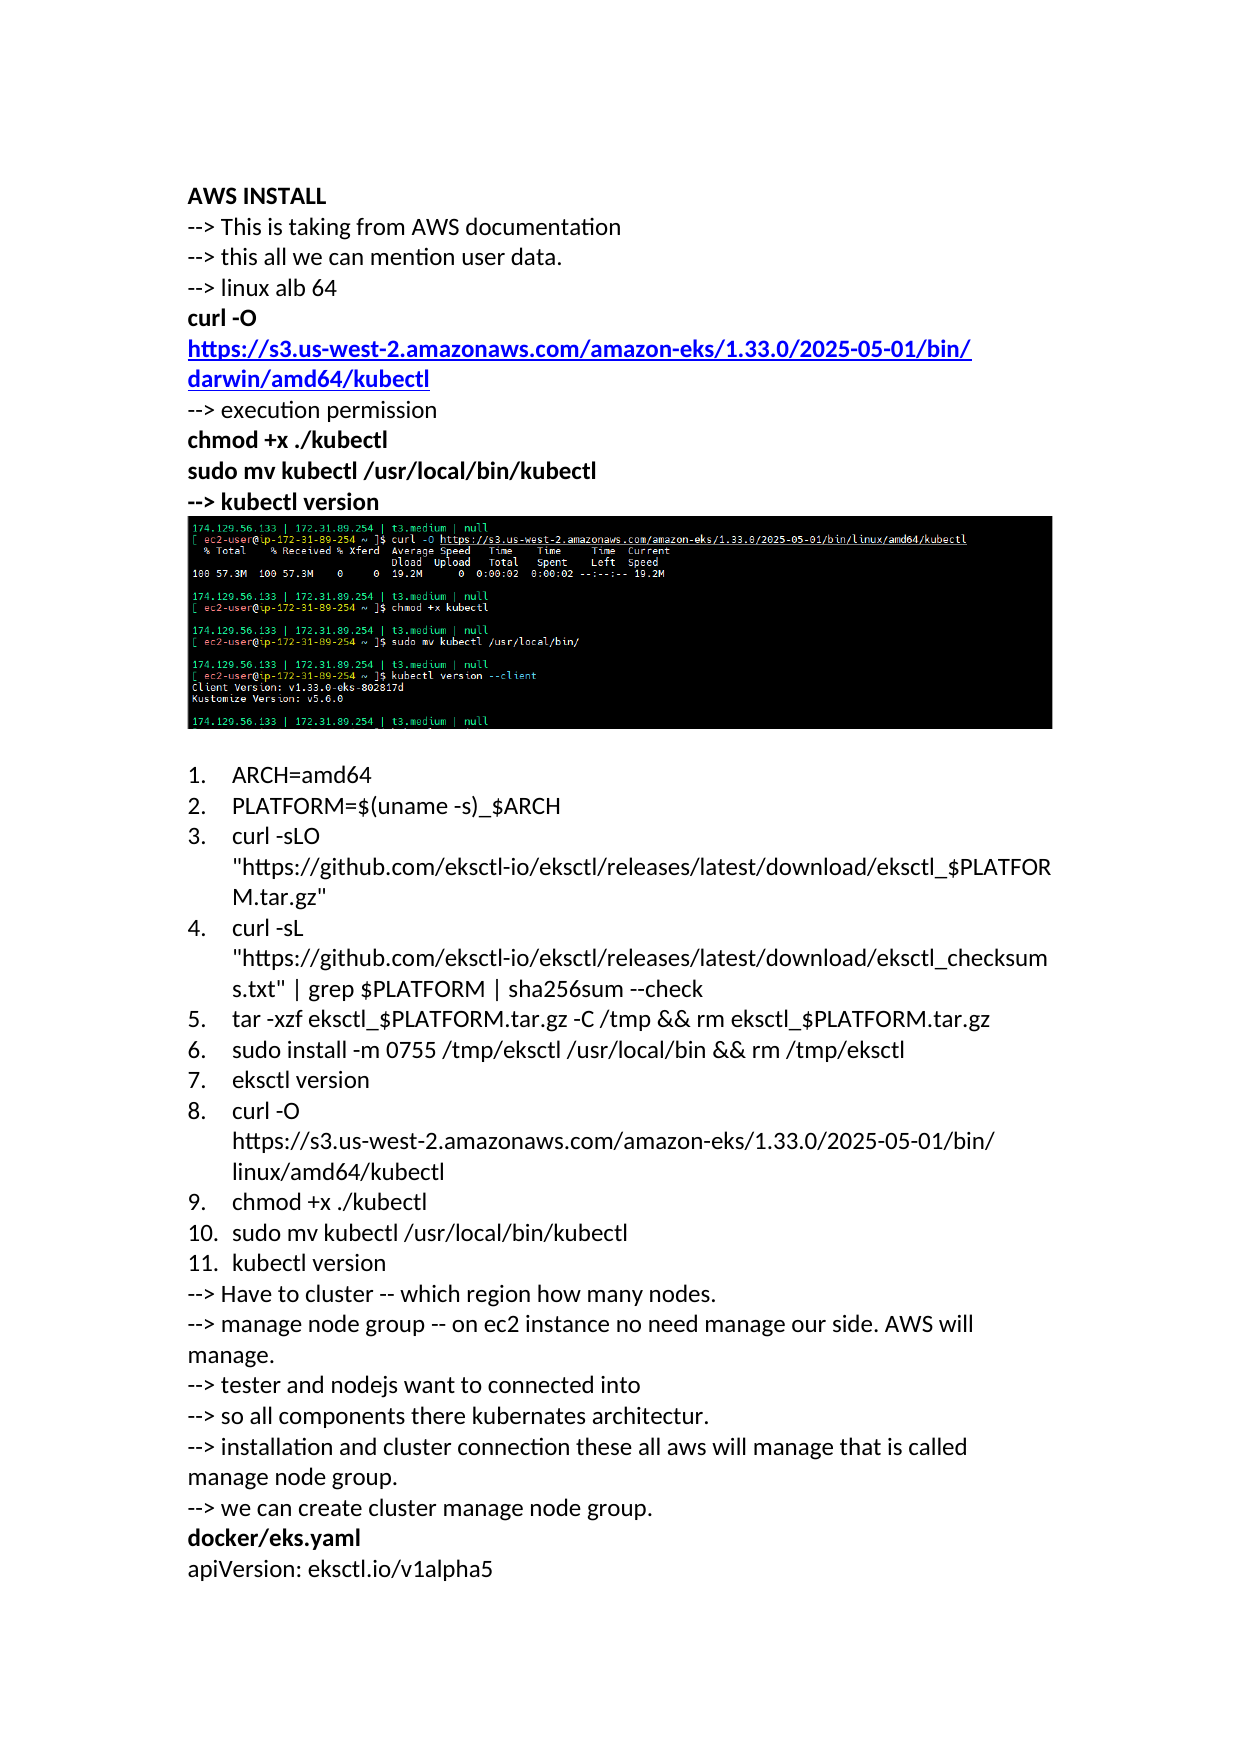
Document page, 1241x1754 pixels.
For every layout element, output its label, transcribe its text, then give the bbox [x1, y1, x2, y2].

list --> kubectl version [187, 486, 1053, 516]
list curl -sL "https://github.com/eksctl-io/eksctl/releases/latest/download/eksctl_checksums.txt" | grep $PLATFORM | sha256sum --check [187, 912, 1053, 1003]
list curl -O https://s3.us-west-2.amazonaws.com/amazon-eks/1.33.0/2025-05-01/bin/darwin/amd64/kubectl [187, 303, 1053, 394]
list --> so all components there kubernates architectur. [187, 1400, 1053, 1431]
list --> Have to cluster -- which region how many nodes. [187, 1278, 1053, 1309]
list tar -xzf eksctl_$PLATFORM.tar.gz -C /tmp && rm eksctl_$PLATFORM.tar.gz [187, 1003, 1053, 1034]
list --> linux alb 64 [187, 272, 1053, 303]
list kubectl version [187, 1248, 1053, 1278]
list --> this all we can mention user data. [187, 242, 1053, 272]
list curl -O https://s3.us-west-2.amazonaws.com/amazon-eks/1.33.0/2025-05-01/bin/linux/amd64/kubectl [187, 1095, 1053, 1187]
list chmod +x ./kubectl [187, 425, 1053, 455]
list chmod +x ./kubectl [187, 1187, 1053, 1217]
list --> This is taking from AWS documentation [187, 211, 1053, 242]
list eksctl version [187, 1064, 1053, 1095]
list apiVersion: eksctl.io/v1alpha5 [187, 1553, 1053, 1583]
list sudo mv kubectl /usr/local/bin/kubectl [187, 455, 1053, 486]
list sudo install -m 0755 /tmp/eksctl /usr/local/bin && rm /tmp/eksctl [187, 1034, 1053, 1064]
list sudo mv kubectl /usr/local/bin/kubectl [187, 1217, 1053, 1248]
picture [187, 516, 1053, 729]
list --> tester and nodejs want to connected into [187, 1370, 1053, 1400]
list PLATFORM=$(uname -s)_$ARCH [187, 790, 1053, 820]
list curl -sLO "https://github.com/eksctl-io/eksctl/releases/latest/download/eksctl_$PLATFORM.tar.gz" [187, 820, 1053, 912]
list --> installation and cluster connection these all aws will manage that is called manage node group. [187, 1431, 1053, 1492]
list AWS INSTALL [187, 181, 1053, 211]
list --> we can create cluster manage node group. [187, 1492, 1053, 1522]
list --> execution permission [187, 394, 1053, 425]
list --> manage node group -- on ec2 instance no need manage our side. AWS will manage. [187, 1309, 1053, 1370]
list ARCH=amd64 [187, 759, 1053, 790]
list docker/eks.yaml [187, 1522, 1053, 1553]
